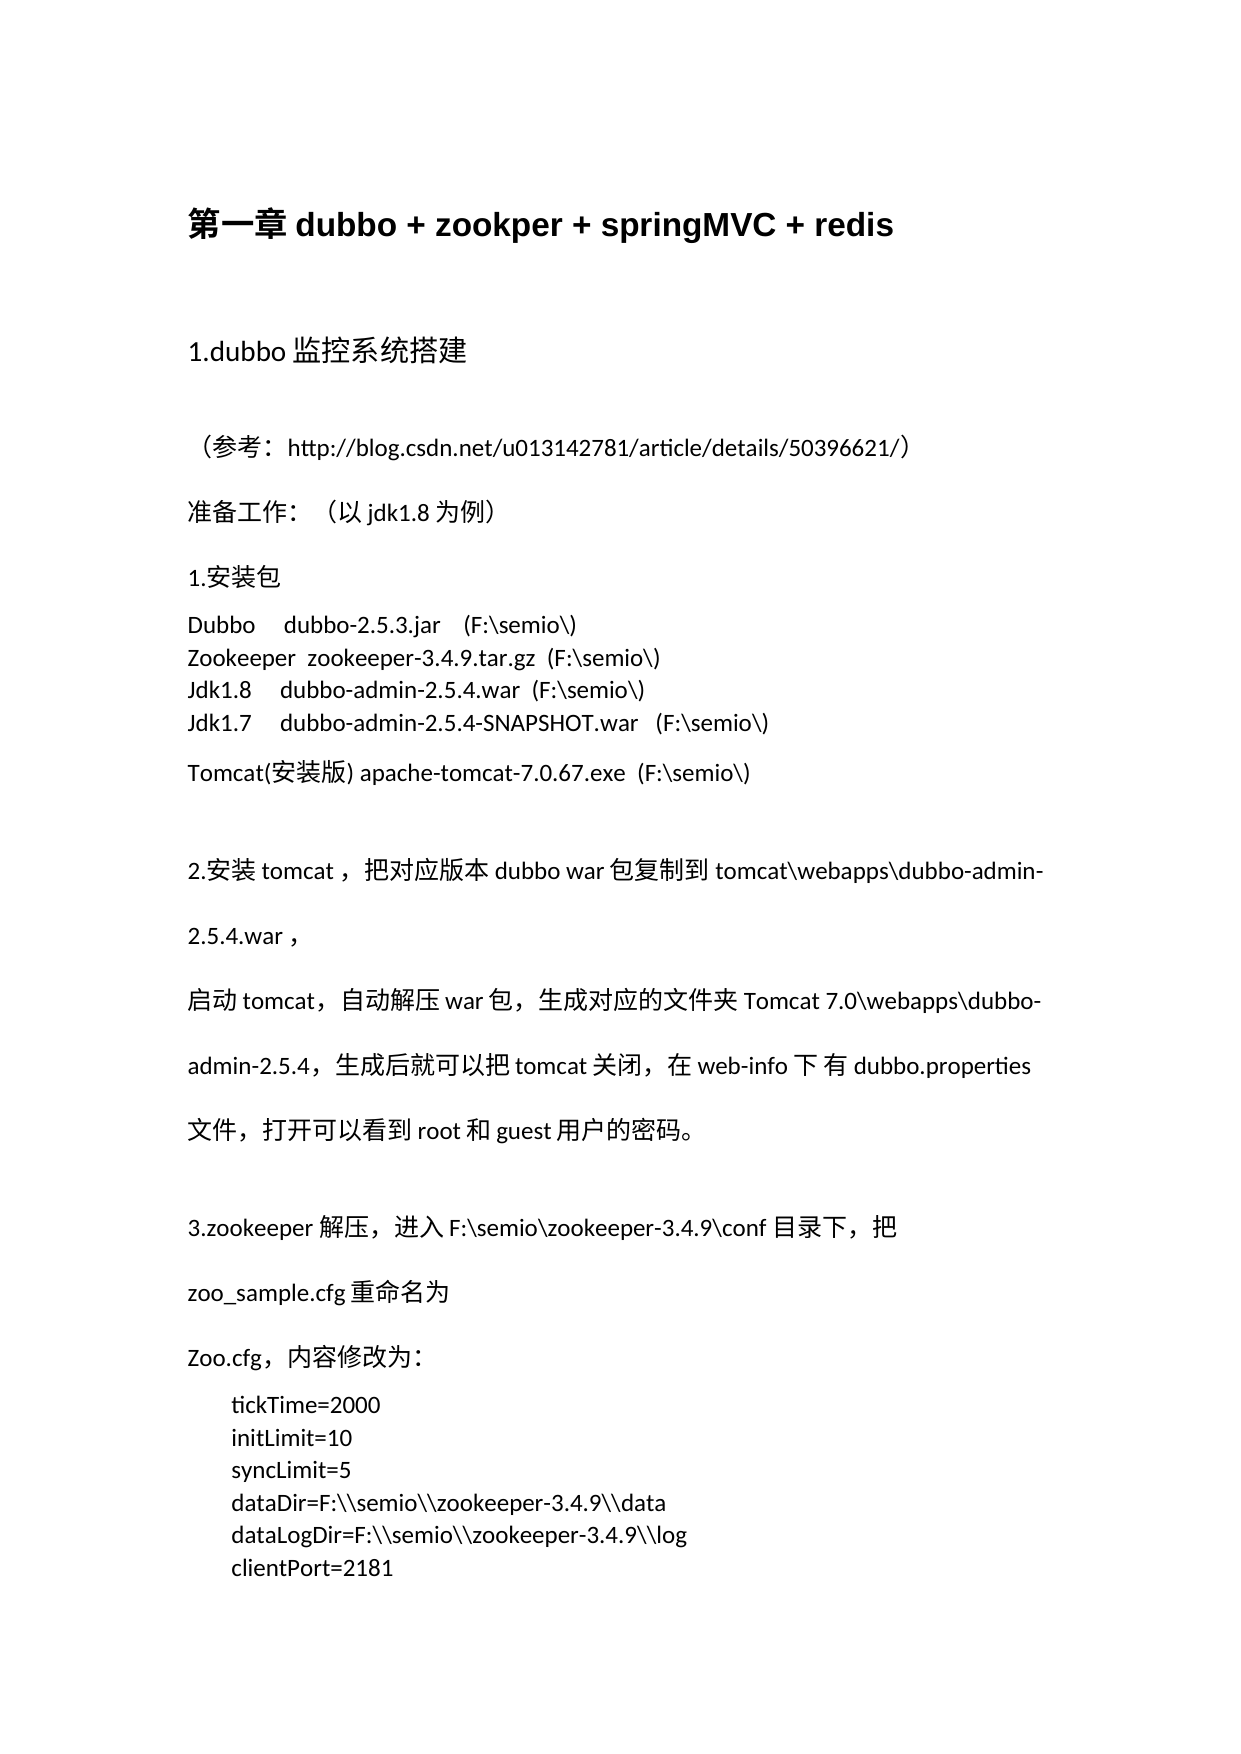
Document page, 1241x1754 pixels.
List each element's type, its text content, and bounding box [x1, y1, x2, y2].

text （参考：http://blog.csdn.net/u013142781/article/details/50396621/） [187, 413, 1053, 478]
text Tomcat(安装版) apache-tomcat-7.0.67.exe (F:\semio\) [187, 738, 1053, 803]
text 1.dubbo监控系统搭建 [187, 316, 1053, 381]
text syncLimit=5 [187, 1453, 1053, 1486]
text dataDir=F:\\semio\\zookeeper-3.4.9\\data [187, 1486, 1053, 1518]
text tickTime=2000 [187, 1388, 1053, 1421]
text Zookeeper zookeeper-3.4.9.tar.gz (F:\semio\) [187, 641, 1053, 673]
list 安装tomcat ，把对应版本dubbo war包复制到 tomcat\webapps\dubbo-admin-2.5.4.war ， [187, 836, 1053, 966]
list 安装包 [187, 543, 1053, 608]
text clientPort=2181 [187, 1551, 1053, 1583]
text Dubbo dubbo-2.5.3.jar (F:\semio\) [187, 608, 1053, 641]
text 3.zookeeper 解压，进入F:\semio\zookeeper-3.4.9\conf 目录下，把zoo_sample.cfg重命名为 [187, 1193, 1053, 1323]
text 准备工作：（以jdk1.8为例） [187, 478, 1053, 543]
text Jdk1.8 dubbo-admin-2.5.4.war (F:\semio\) [187, 673, 1053, 706]
text dataLogDir=F:\\semio\\zookeeper-3.4.9\\log [187, 1518, 1053, 1551]
text Jdk1.7 dubbo-admin-2.5.4-SNAPSHOT.war (F:\semio\) [187, 706, 1053, 738]
text 启动tomcat，自动解压war包，生成对应的文件夹Tomcat 7.0\webapps\dubbo-admin-2.5.4，生成后就可以把tomcat关闭，在web-info下 有dubbo.properties 文件，打开可以看到root和guest用户的密码。 [187, 966, 1053, 1161]
text Zoo.cfg，内容修改为： [187, 1323, 1053, 1388]
text initLimit=10 [187, 1421, 1053, 1453]
subtitle 第一章 dubbo + zookper + springMVC + redis [187, 189, 1053, 254]
